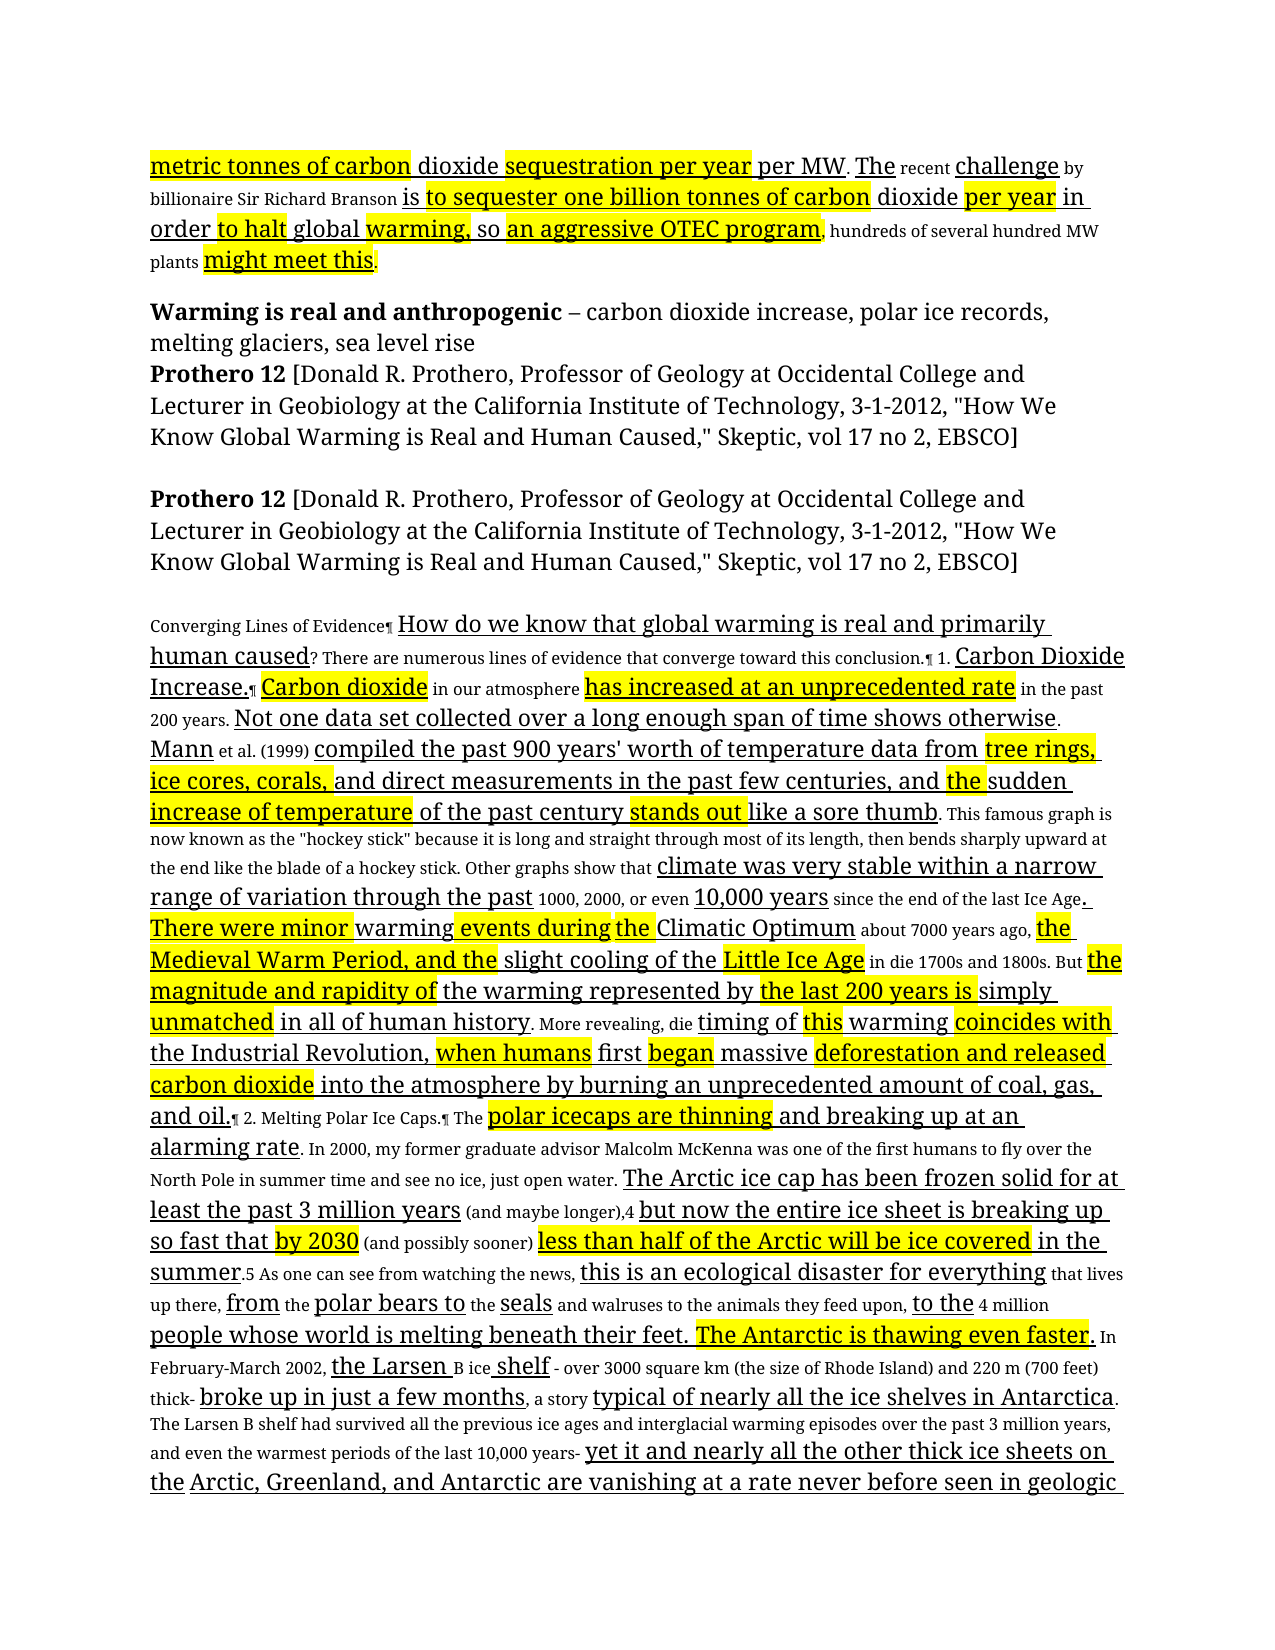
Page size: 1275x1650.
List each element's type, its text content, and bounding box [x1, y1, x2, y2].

subtitle Warming is real and anthropogenic – carbon dioxide increase, polar ice records, melting glaciers, sea level rise [150, 296, 1125, 358]
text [150, 608, 1125, 1497]
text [150, 150, 1125, 275]
text Prothero 12 [Donald R. Prothero, Professor of Geology at Occidental College and Lecturer in Geobiology at the California Institute of Technology, 3-1-2012, "How We Know Global Warming is Real and Human Caused," Skeptic, vol 17 no 2, EBSCO] [150, 483, 1125, 577]
text Prothero 12 [Donald R. Prothero, Professor of Geology at Occidental College and Lecturer in Geobiology at the California Institute of Technology, 3-1-2012, "How We Know Global Warming is Real and Human Caused," Skeptic, vol 17 no 2, EBSCO] [150, 358, 1125, 452]
